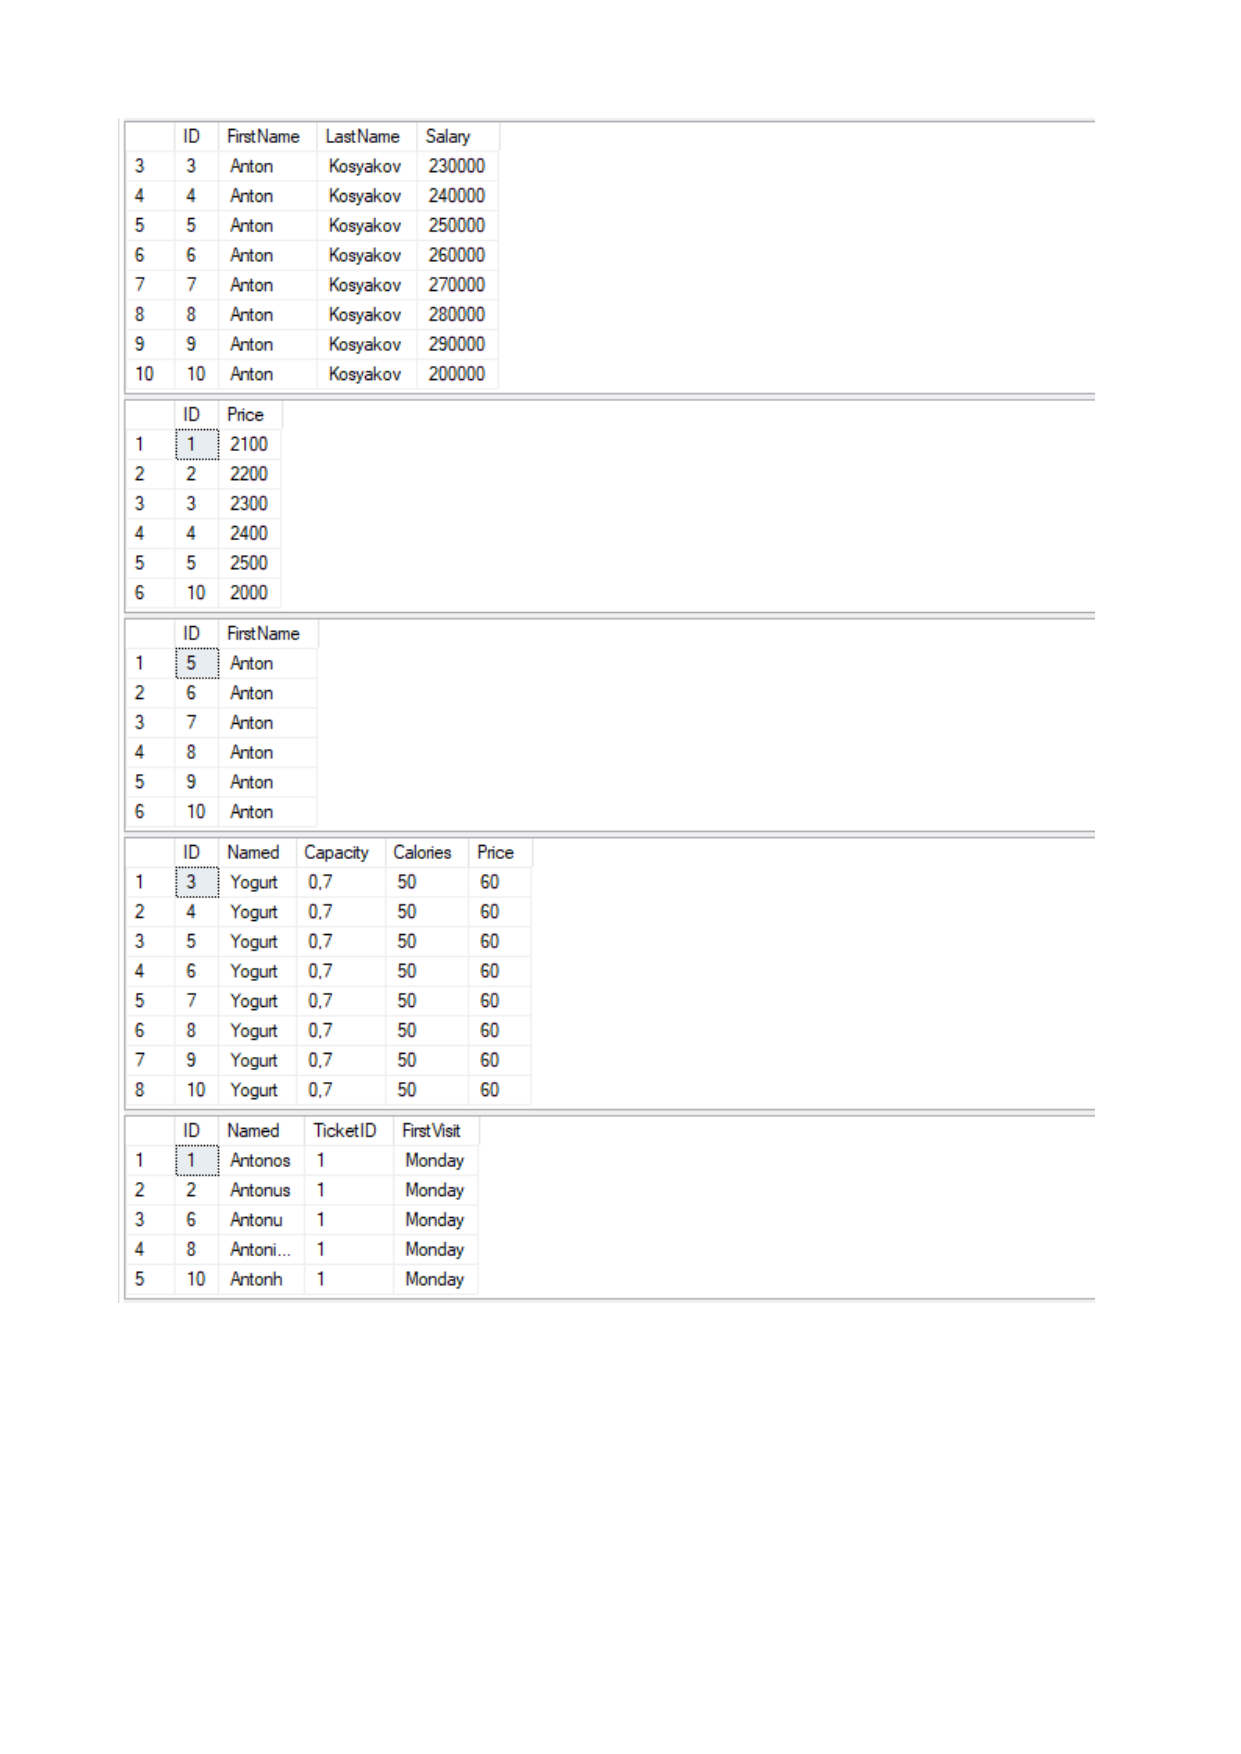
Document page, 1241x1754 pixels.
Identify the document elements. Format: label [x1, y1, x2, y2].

picture [118, 118, 1095, 1303]
